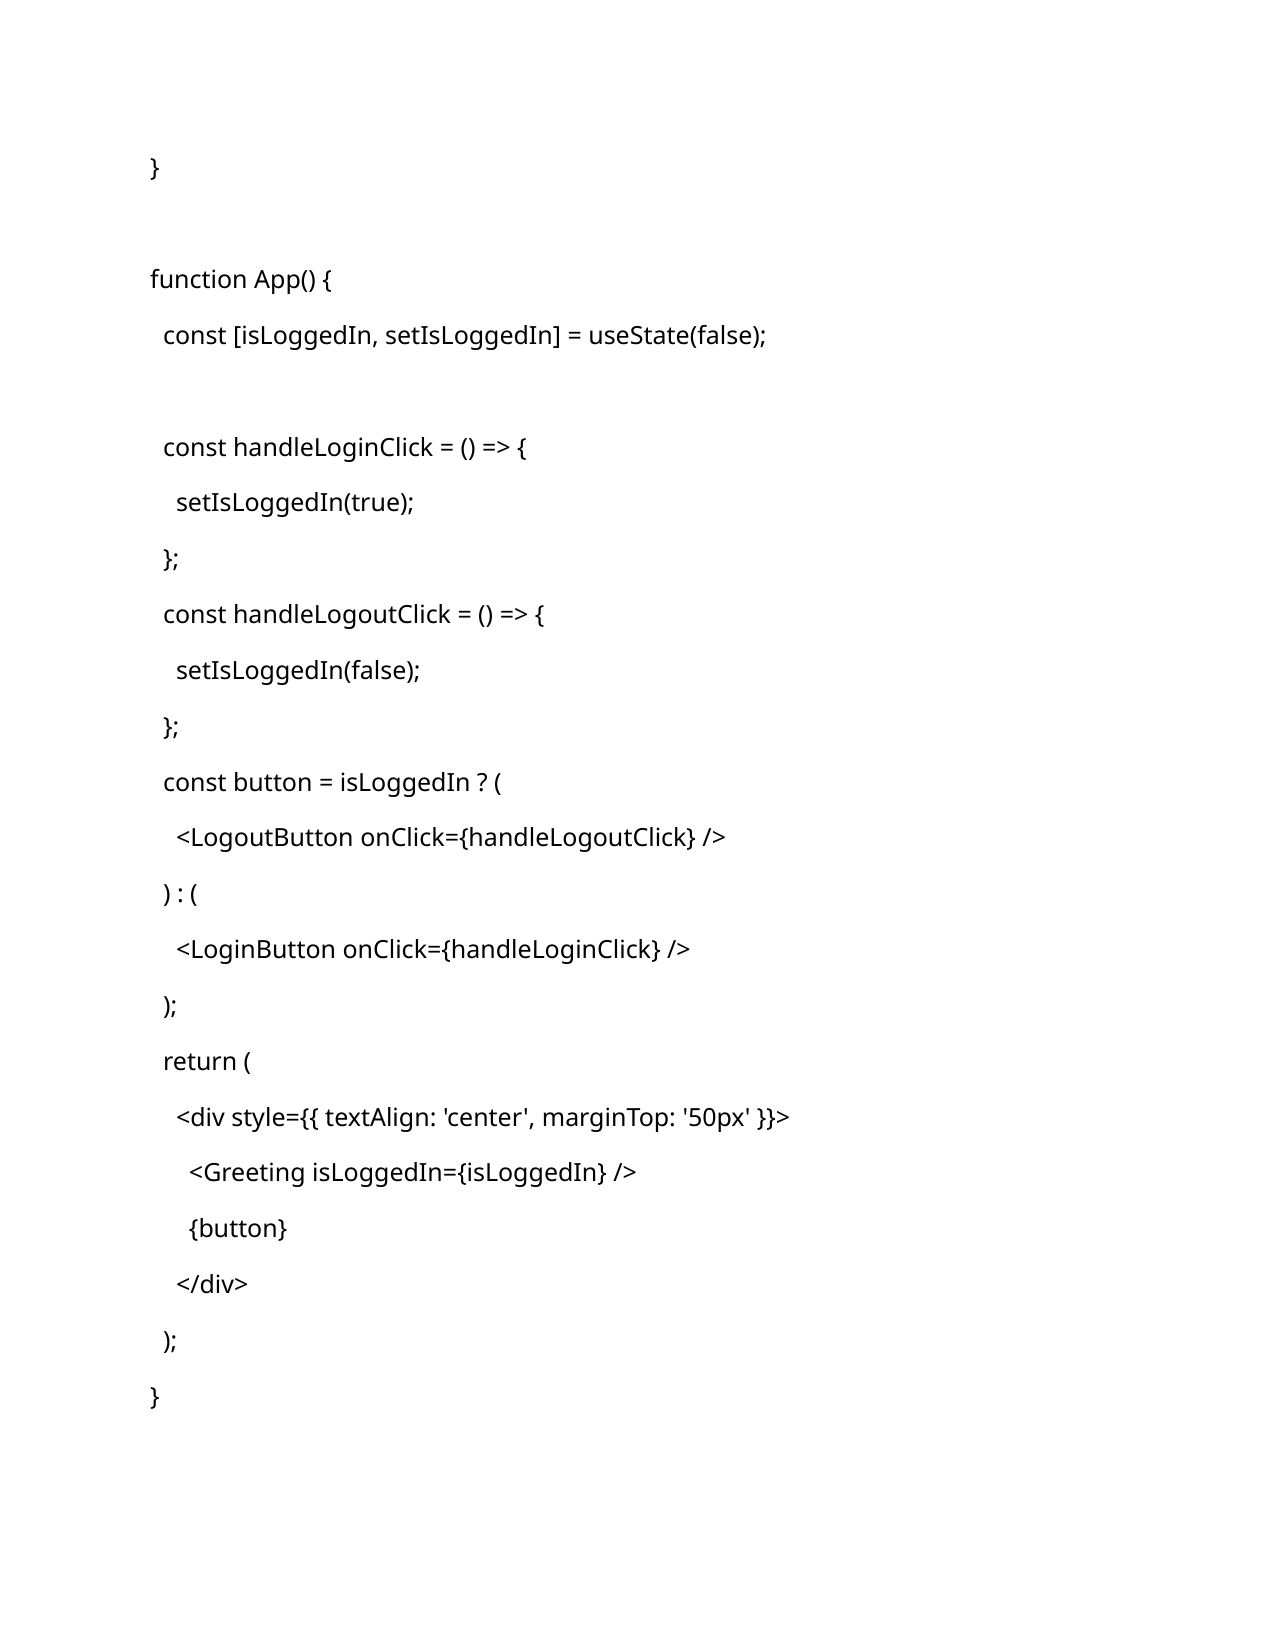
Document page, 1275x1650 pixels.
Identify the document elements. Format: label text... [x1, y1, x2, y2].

text } [150, 1378, 1125, 1412]
text </div> [150, 1267, 1125, 1301]
text const button = isLoggedIn ? ( [150, 764, 1125, 798]
text {button} [150, 1211, 1125, 1245]
text return ( [150, 1043, 1125, 1077]
text const handleLoginClick = () => { [150, 429, 1125, 463]
text }; [150, 541, 1125, 575]
text <div style={{ textAlign: 'center', marginTop: '50px' }}> [150, 1099, 1125, 1133]
text ) : ( [150, 876, 1125, 910]
text ); [150, 987, 1125, 1022]
text } [150, 150, 1125, 184]
text <LoginButton onClick={handleLoginClick} /> [150, 932, 1125, 966]
text <LogoutButton onClick={handleLogoutClick} /> [150, 820, 1125, 854]
text }; [150, 708, 1125, 742]
text setIsLoggedIn(true); [150, 485, 1125, 519]
text <Greeting isLoggedIn={isLoggedIn} /> [150, 1155, 1125, 1189]
text const [isLoggedIn, setIsLoggedIn] = useState(false); [150, 317, 1125, 352]
text function App() { [150, 262, 1125, 296]
text setIsLoggedIn(false); [150, 652, 1125, 687]
text const handleLogoutClick = () => { [150, 597, 1125, 631]
text ); [150, 1322, 1125, 1357]
